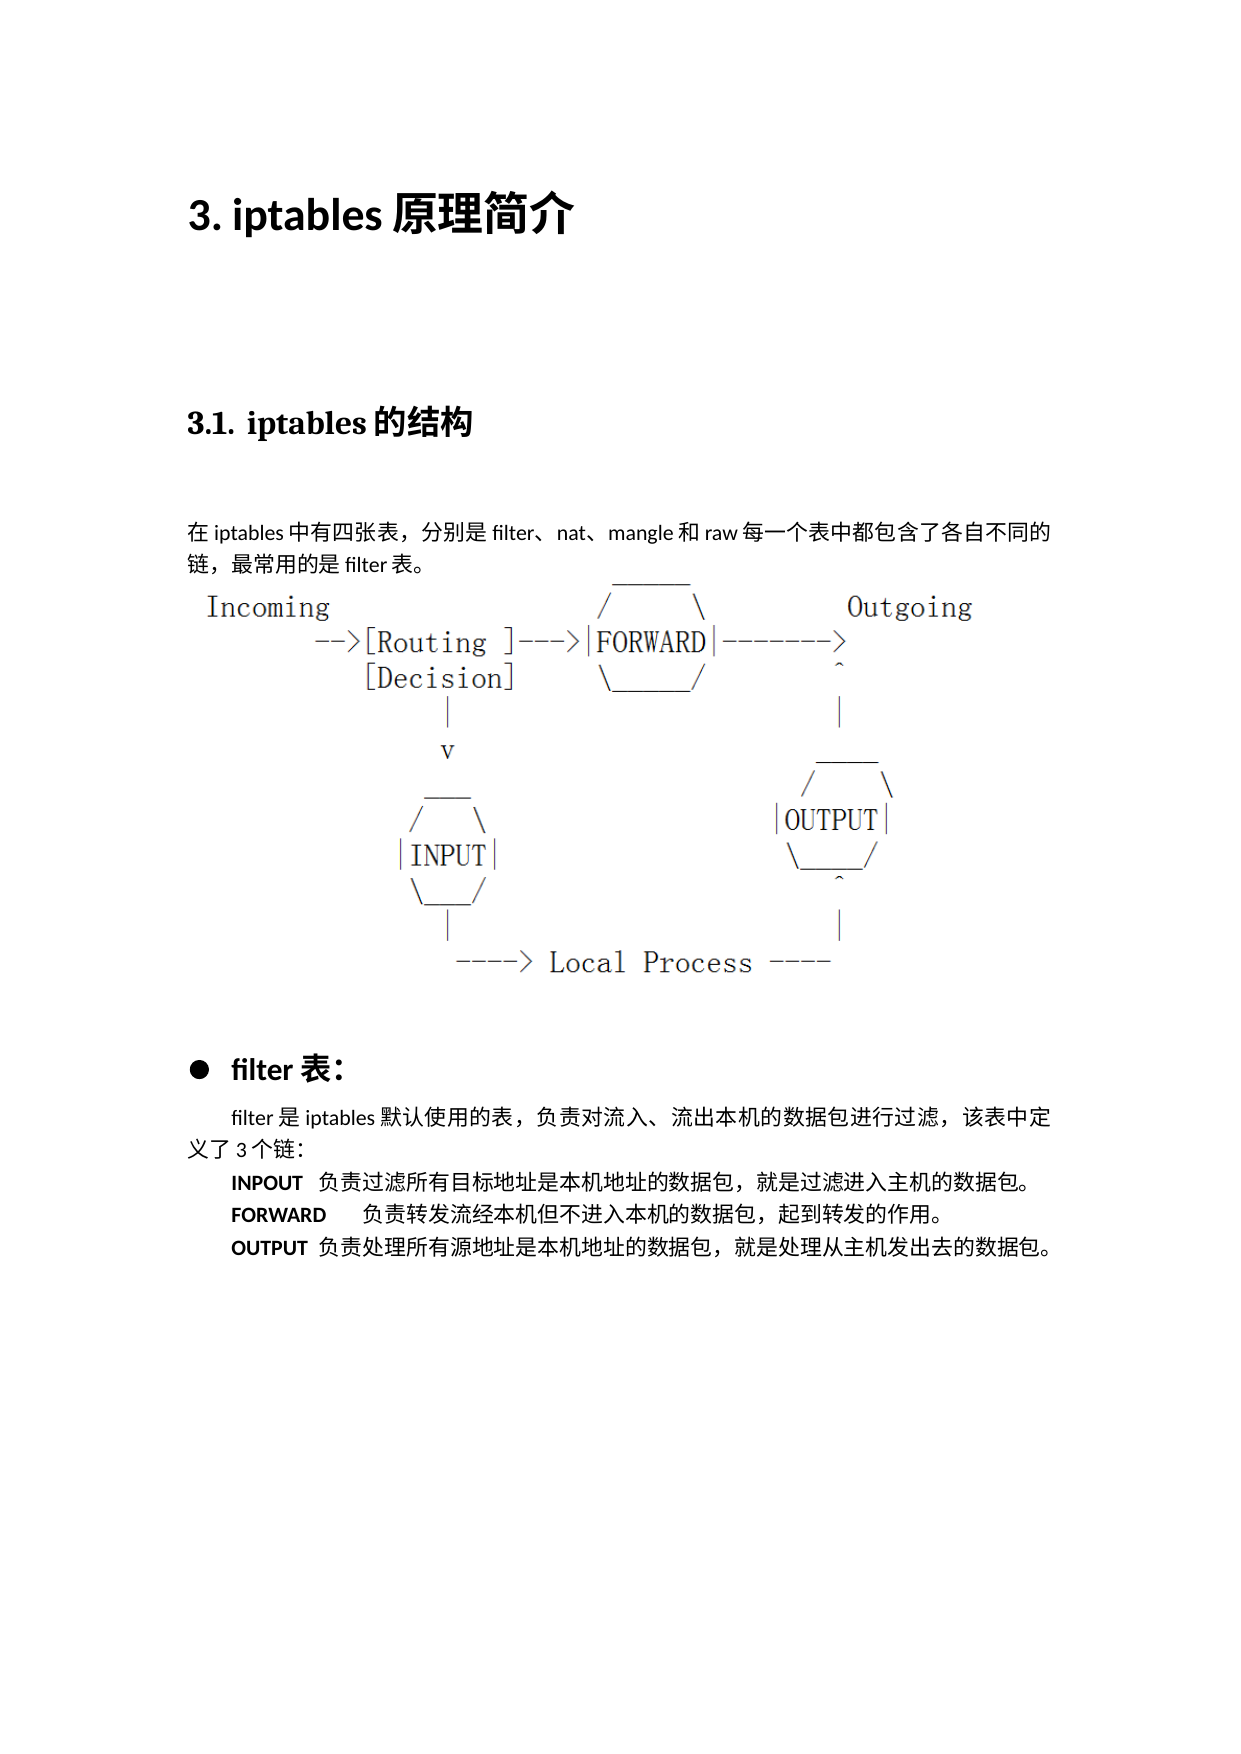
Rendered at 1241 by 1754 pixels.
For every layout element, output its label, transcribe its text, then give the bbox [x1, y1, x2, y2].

picture [187, 579, 1053, 989]
text INPOUT 负责过滤所有目标地址是本机地址的数据包，就是过滤进入主机的数据包。 [187, 1164, 1053, 1197]
subtitle iptables的结构 [187, 387, 1053, 452]
text filter是iptables默认使用的表，负责对流入、流出本机的数据包进行过滤，该表中定义了3个链： [187, 1099, 1053, 1164]
list filter表： [187, 1034, 1053, 1099]
text FORWARD 负责转发流经本机但不进入本机的数据包，起到转发的作用。 [187, 1197, 1053, 1229]
text OUTPUT 负责处理所有源地址是本机地址的数据包，就是处理从主机发出去的数据包。 [187, 1229, 1053, 1262]
text 在iptables中有四张表，分别是filter、nat、mangle和raw每一个表中都包含了各自不同的链，最常用的是filter表。 [187, 514, 1053, 579]
subtitle iptables原理简介 [187, 162, 1053, 259]
